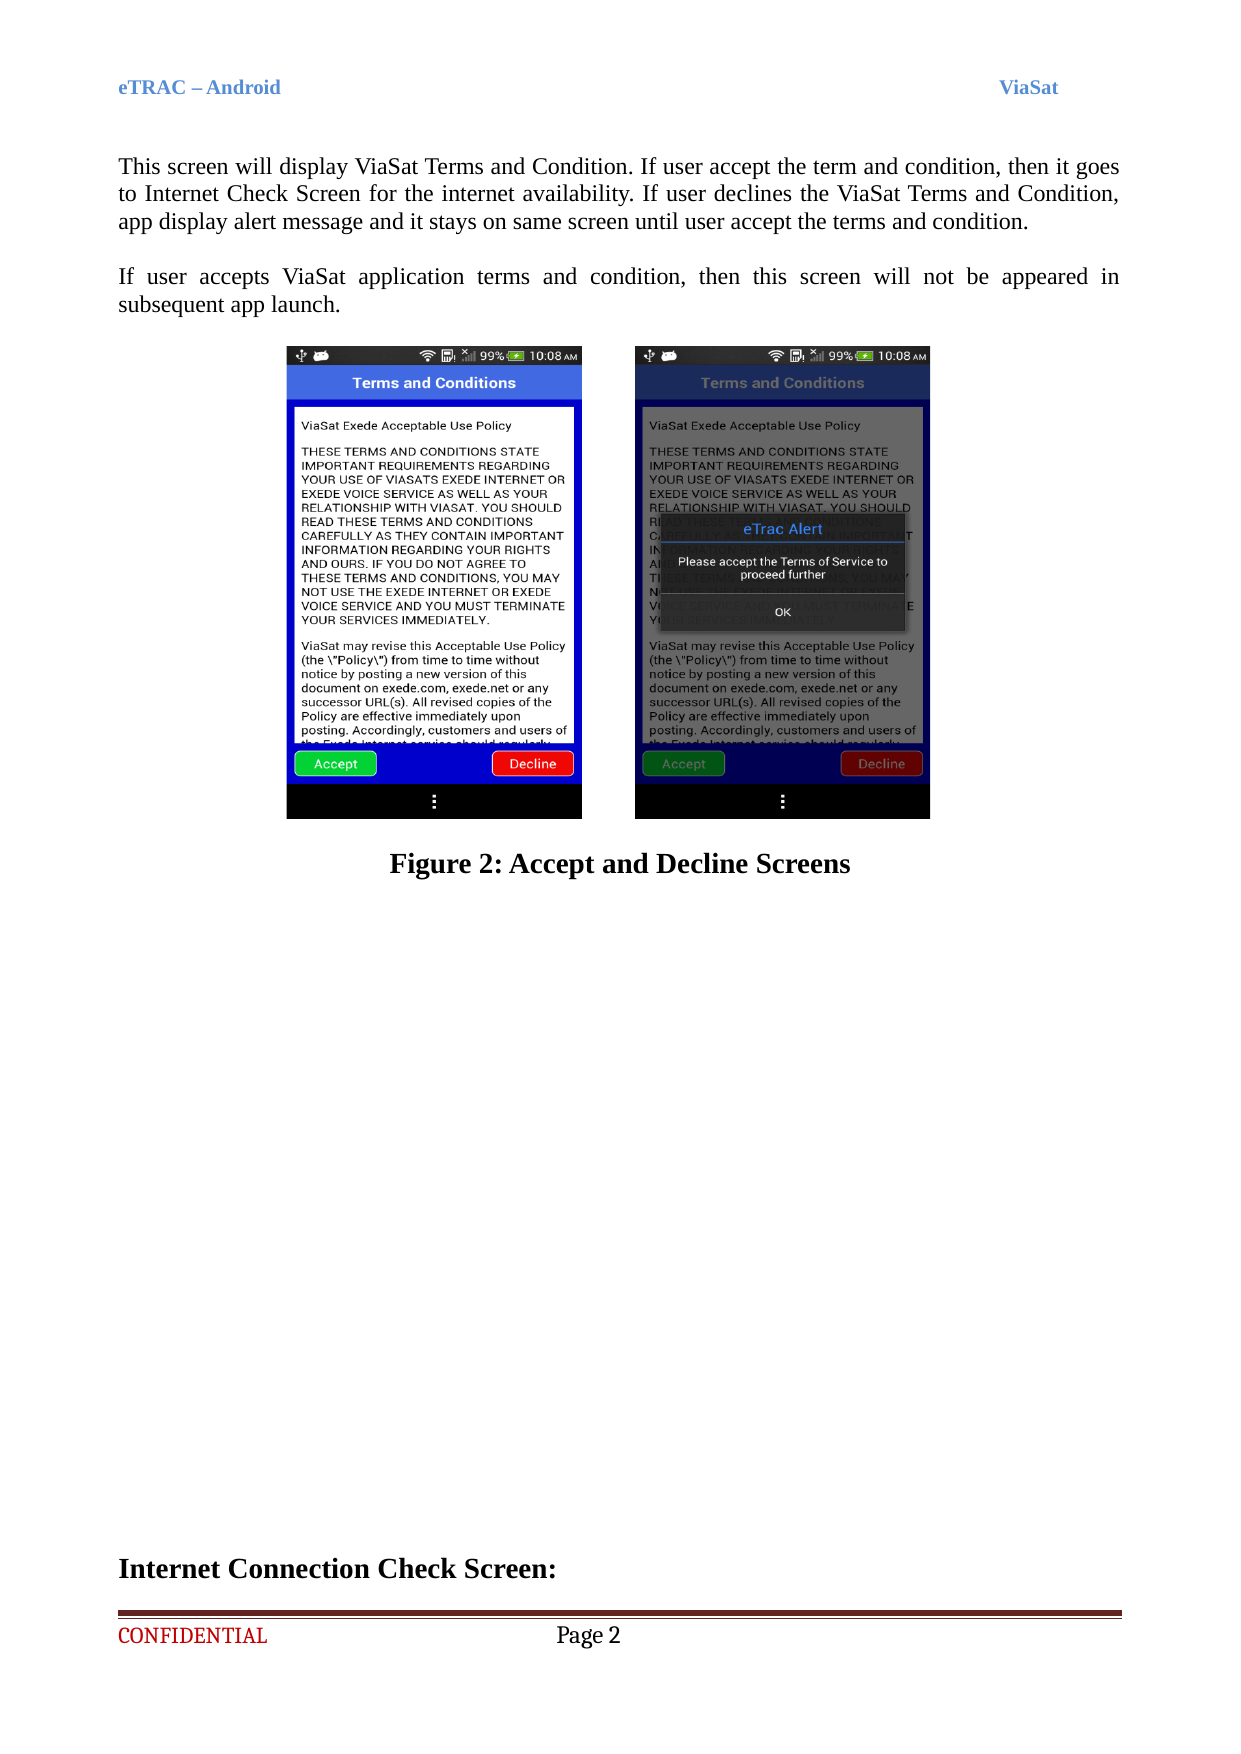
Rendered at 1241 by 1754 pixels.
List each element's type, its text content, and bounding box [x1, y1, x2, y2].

text This screen will display ViaSat Terms and Condition. If user accept the term and condition, then it goes to Internet Check Screen for the internet availability. If user declines the ViaSat Terms and Condition, app display alert message and it stays on same screen until user accept the terms and condition. [118, 152, 1122, 234]
picture [635, 346, 931, 819]
picture [286, 346, 582, 819]
text Figure 2: Accept and Decline Screens [118, 847, 1122, 880]
text Internet Connection Check Screen: [118, 1551, 1122, 1584]
text If user accepts ViaSat application terms and condition, then this screen will not be appeared in subsequent app launch. [118, 262, 1122, 317]
